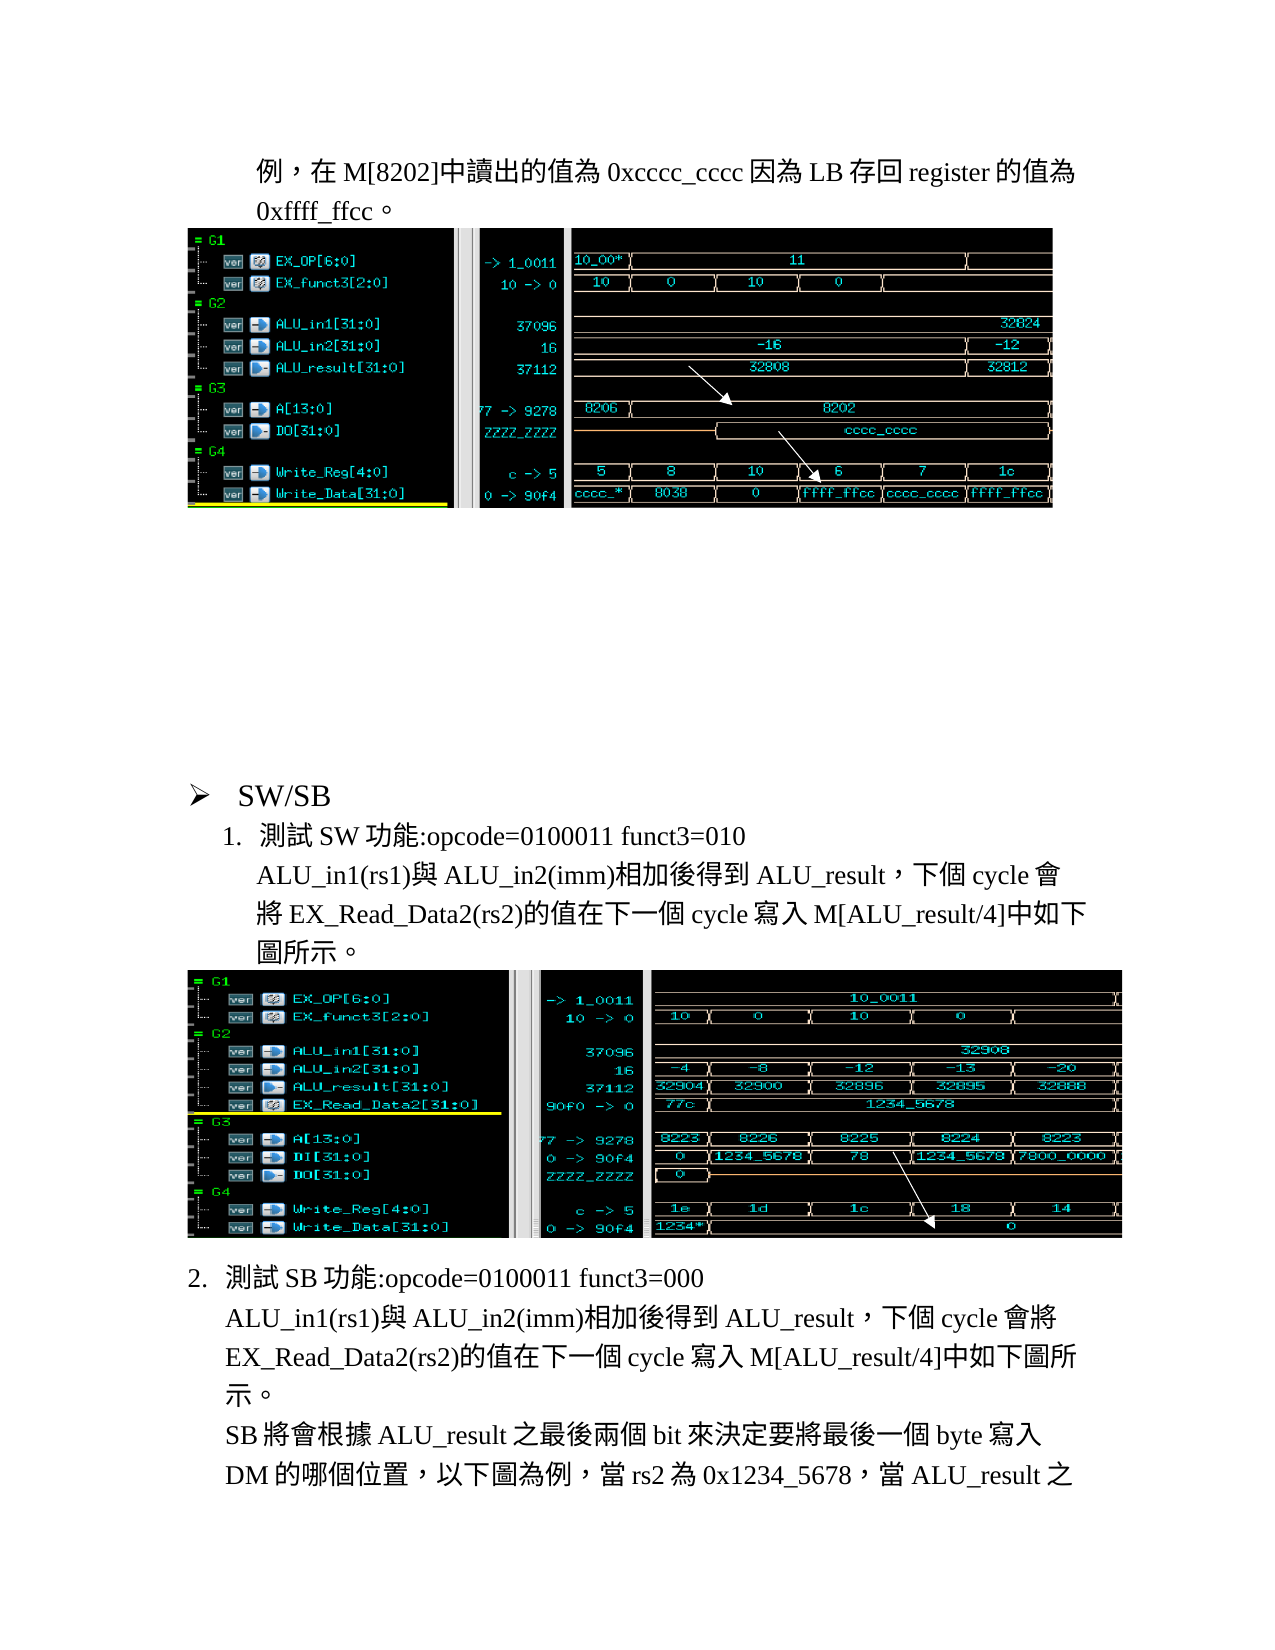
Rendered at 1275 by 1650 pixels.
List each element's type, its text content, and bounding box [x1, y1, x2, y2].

list ALU_in1(rs1)與ALU_in2(imm)相加後得到ALU_result，下個cycle會將EX_Read_Data2(rs2)的值在下一個cycle寫入M[ALU_result/4]中如下圖所示。 [256, 853, 1087, 970]
list 測試SW功能:opcode=0100011 funct3=010 [222, 813, 1087, 853]
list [225, 1413, 1087, 1492]
list ALU_in1(rs1)與ALU_in2(imm)相加後得到ALU_result，下個cycle會將EX_Read_Data2(rs2)的值在下一個cycle寫入M[ALU_result/4]中如下圖所示。 [225, 1296, 1087, 1413]
picture [187, 970, 1123, 1238]
list 測試SB功能:opcode=0100011 funct3=000 [187, 1256, 1087, 1296]
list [256, 150, 1087, 228]
picture [187, 228, 1053, 508]
list SW/SB [187, 777, 1087, 813]
